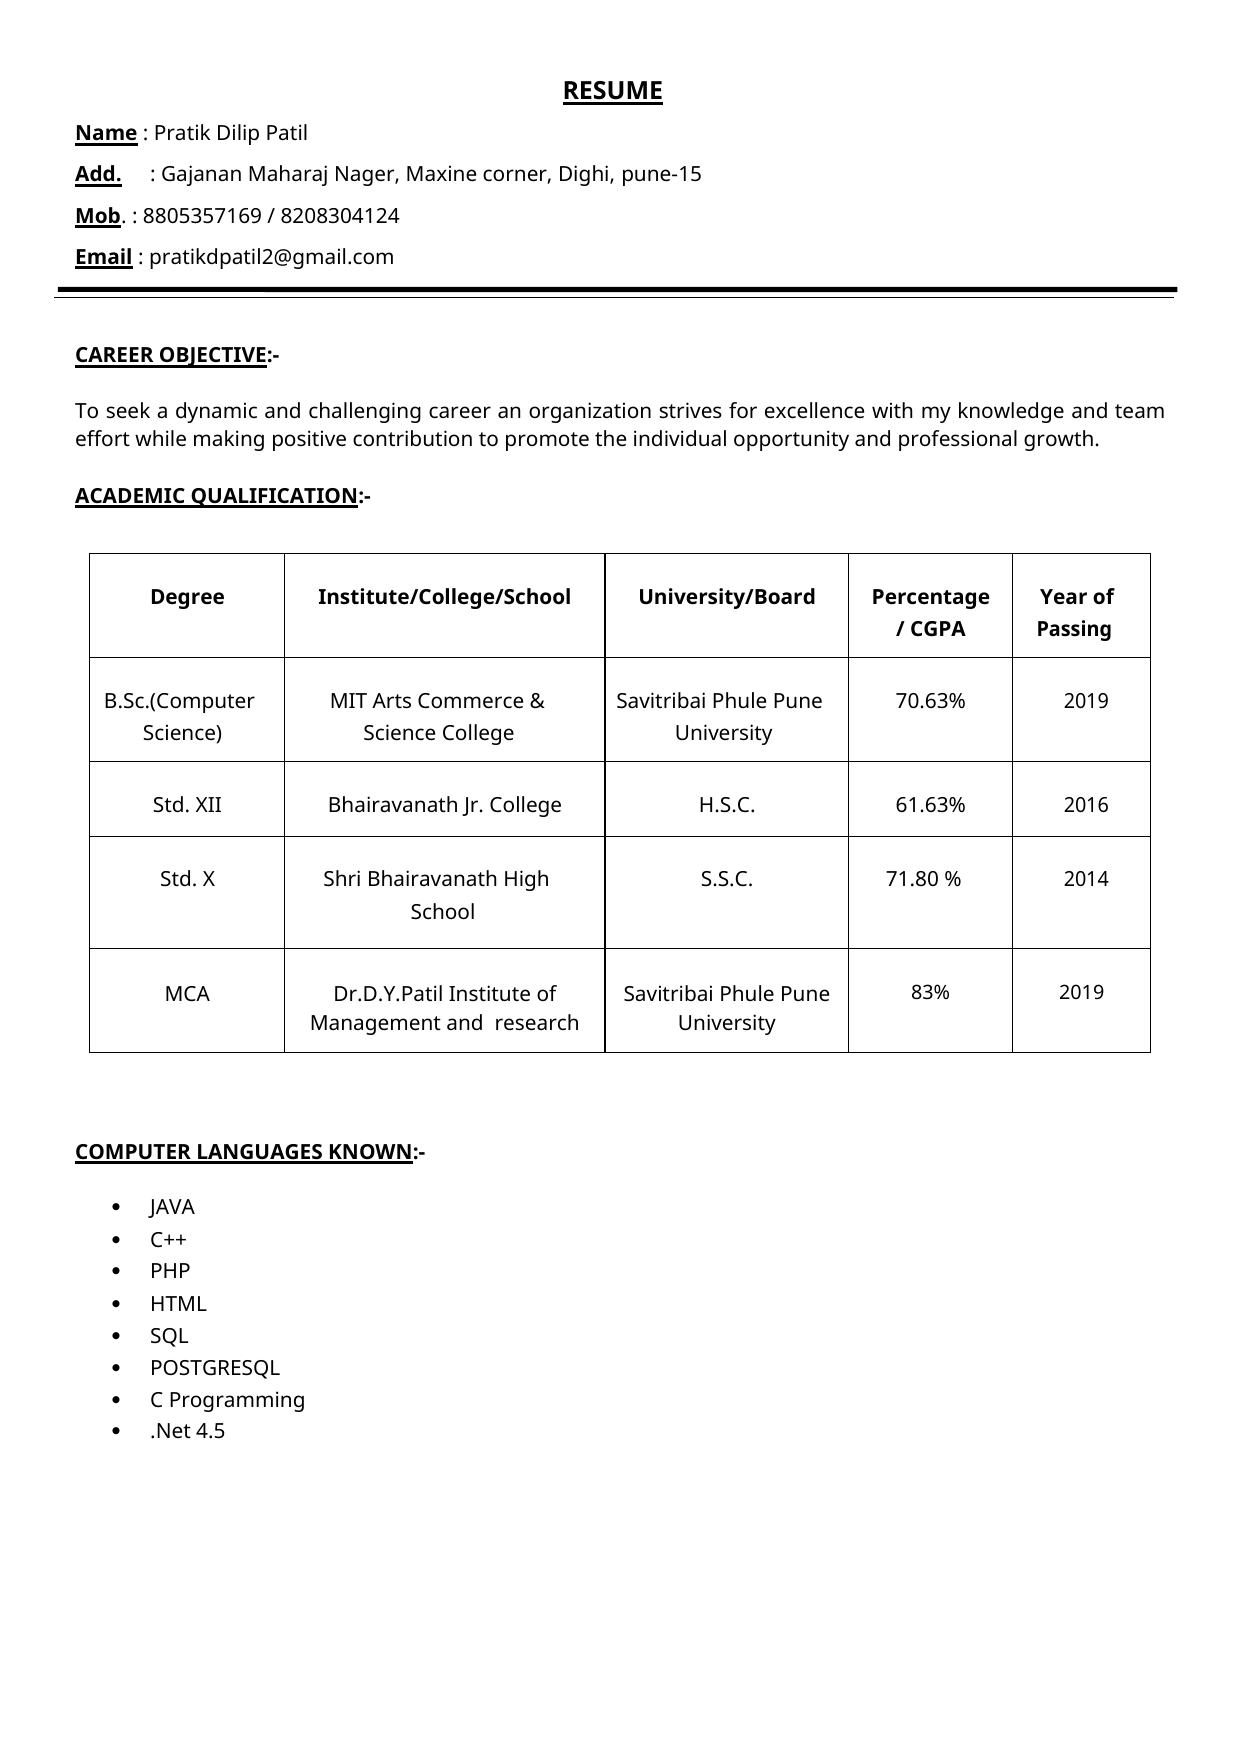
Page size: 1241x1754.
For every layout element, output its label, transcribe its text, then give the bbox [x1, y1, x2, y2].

list SQL [112, 1321, 1178, 1349]
table_cell Bhairavanath Jr. College [285, 762, 604, 836]
table_cell S.S.C. [606, 837, 848, 948]
subtitle ACADEMIC QUALIFICATION:- [75, 481, 1178, 509]
table_cell Shri Bhairavanath High School [285, 837, 604, 948]
table_header University/Board [606, 554, 848, 657]
table_cell 83% [849, 949, 1012, 1052]
list PHP [112, 1257, 1178, 1285]
list .Net 4.5 [112, 1417, 1178, 1445]
table_header Year of Passing [1013, 554, 1150, 657]
table_cell Savitribai Phule Pune University [606, 949, 848, 1052]
text Add. : Gajanan Maharaj Nager, Maxine corner, Dighi, pune-15 [75, 159, 1178, 188]
title RESUME [562, 73, 1178, 107]
table_cell B.Sc.(Computer Science) [90, 658, 284, 761]
table_cell 2014 [1013, 837, 1150, 948]
subtitle CAREER OBJECTIVE:- [75, 341, 1178, 369]
table_cell 61.63% [849, 762, 1012, 836]
table_cell H.S.C. [606, 762, 848, 836]
text Mob. : 8805357169 / 8208304124 [75, 201, 1178, 229]
table_header Institute/College/School [285, 554, 604, 657]
table_cell Std. X [90, 837, 284, 948]
text Email : pratikdpatil2@gmail.com [75, 242, 1178, 270]
subtitle COMPUTER LANGUAGES KNOWN:- [75, 1137, 1178, 1165]
table_header Percentage / CGPA [849, 554, 1012, 657]
list JAVA [112, 1192, 1178, 1221]
table_cell Dr.D.Y.Patil Institute of Management and research [285, 949, 604, 1052]
table_cell MCA [90, 949, 284, 1052]
list C++ [112, 1225, 1178, 1253]
table_cell Savitribai Phule Pune University [606, 658, 848, 761]
list POSTGRESQL [112, 1353, 1178, 1381]
list HTML [112, 1289, 1178, 1317]
table_header Degree [90, 554, 284, 657]
table_cell 2019 [1013, 658, 1150, 761]
table_cell 2019 [1013, 949, 1150, 1052]
text To seek a dynamic and challenging career an organization strives for excellence with my knowledge and team effort while making positive contribution to promote the individual opportunity and professional growth. [75, 396, 1166, 453]
table_cell Std. XII [90, 762, 284, 836]
table_cell MIT Arts Commerce & Science College [285, 658, 604, 761]
table_cell 2016 [1013, 762, 1150, 836]
list C Programming [112, 1385, 1178, 1413]
table_cell 70.63% [849, 658, 1012, 761]
table_cell 71.80 % [849, 837, 1012, 948]
text Name : Pratik Dilip Patil [75, 118, 336, 147]
